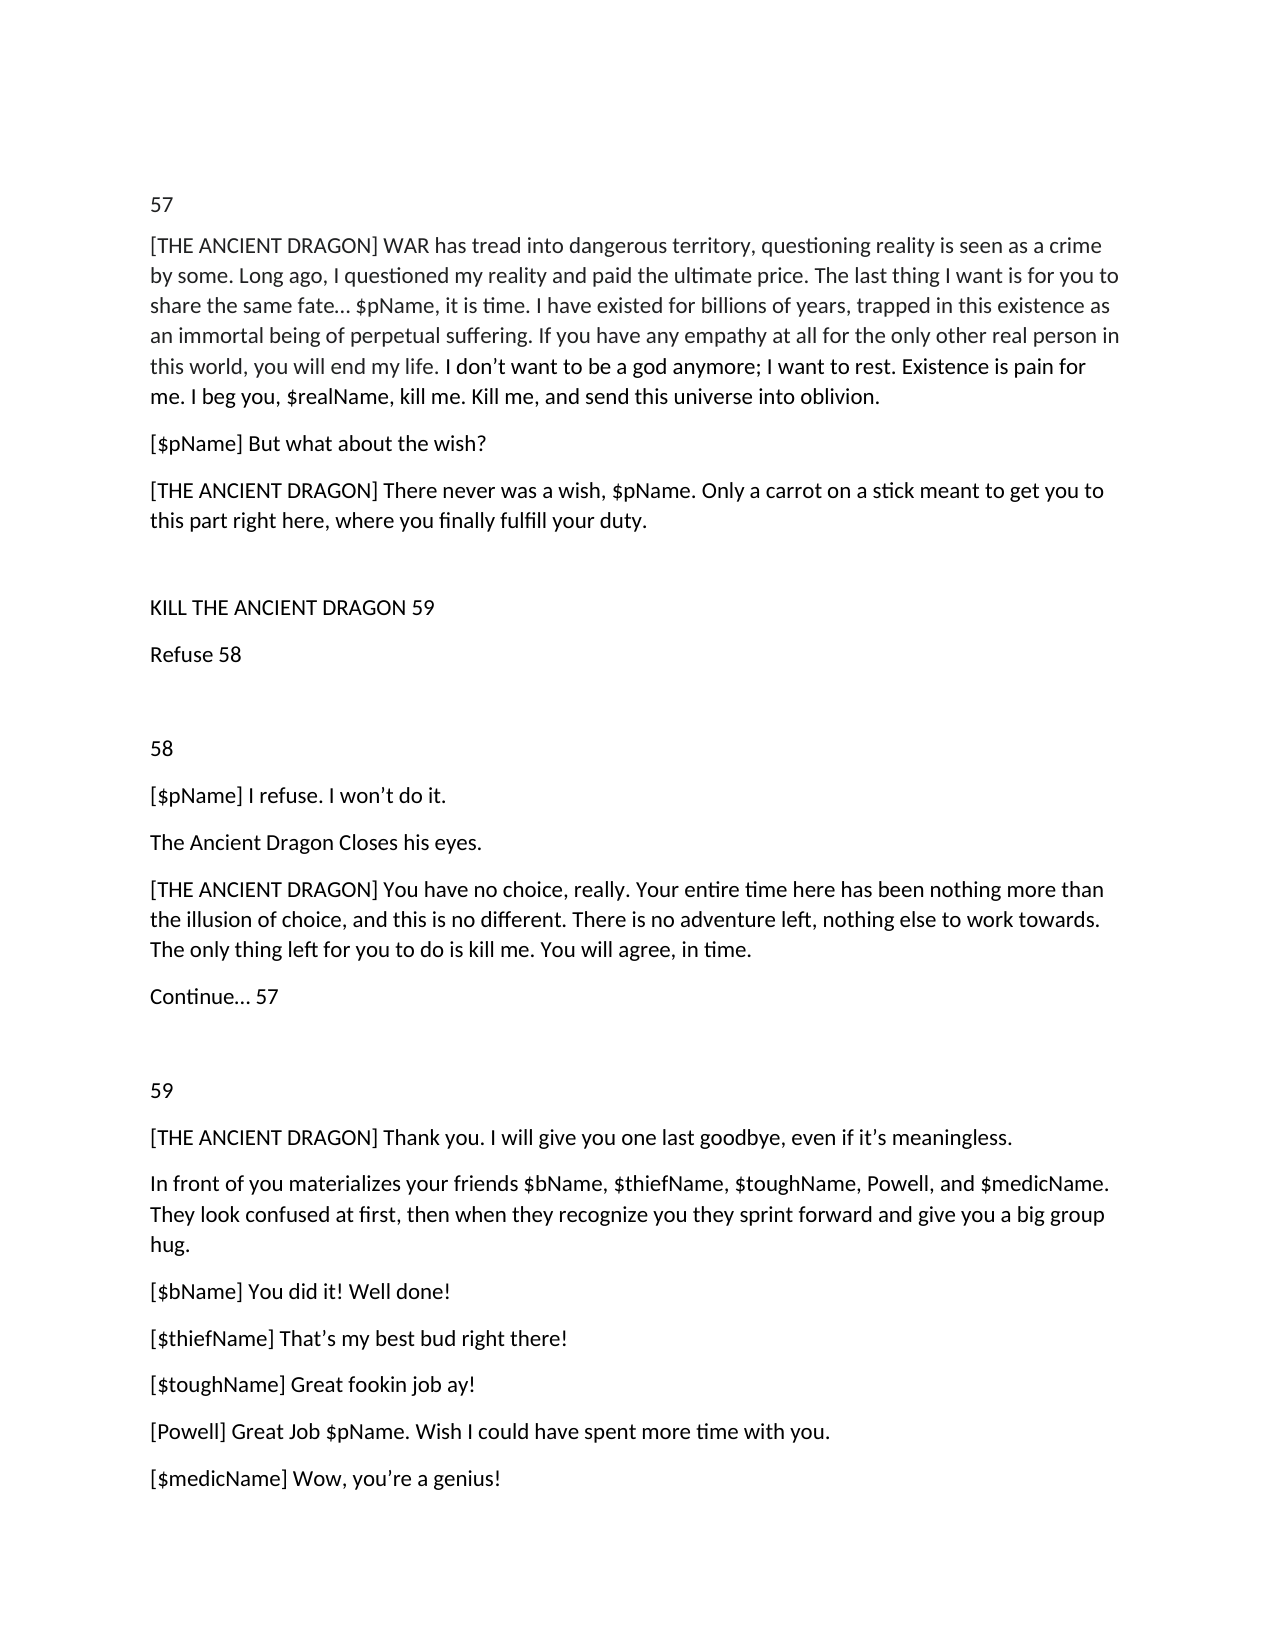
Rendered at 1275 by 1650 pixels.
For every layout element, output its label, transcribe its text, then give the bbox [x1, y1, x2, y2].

text The Ancient Dragon Closes his eyes. [150, 828, 1125, 856]
text Continue… 57 [150, 982, 1125, 1010]
text [THE ANCIENT DRAGON] You have no choice, really. Your entire time here has been nothing more than the illusion of choice, and this is no different. There is no adventure left, nothing else to work towards. The only thing left for you to do is kill me. You will agree, in time. [150, 875, 1125, 963]
text [$toughName] Great fookin job ay! [150, 1371, 1125, 1398]
text [THE ANCIENT DRAGON] WAR has tread into dangerous territory, questioning reality is seen as a crime by some. Long ago, I questioned my reality and paid the ultimate price. The last thing I want is for you to share the same fate… $pName, it is time. I have existed for billions of years, trapped in this existence as an immortal being of perpetual suffering. If you have any empathy at all for the only other real person in this world, you will end my life. I don’t want to be a god anymore; I want to rest. Existence is pain for me. I beg you, $realName, kill me. Kill me, and send this universe into oblivion. [150, 231, 1125, 410]
text [$thiefName] That’s my best bud right there! [150, 1324, 1125, 1352]
text [$medicName] Wow, you’re a genius! [150, 1464, 1125, 1492]
text Refuse 58 [150, 640, 1125, 668]
text 58 [150, 734, 1125, 762]
text [Powell] Great Job $pName. Wish I could have spent more time with you. [150, 1417, 1125, 1445]
text [THE ANCIENT DRAGON] Thank you. I will give you one last goodbye, even if it’s meaningless. [150, 1123, 1125, 1151]
text KILL THE ANCIENT DRAGON 59 [150, 593, 1125, 621]
text In front of you materializes your friends $bName, $thiefName, $toughName, Powell, and $medicName. They look confused at first, then when they recognize you they sprint forward and give you a big group hug. [150, 1169, 1125, 1258]
text 59 [150, 1076, 1125, 1104]
text 57 [150, 191, 1125, 218]
text [THE ANCIENT DRAGON] There never was a wish, $pName. Only a carrot on a stick meant to get you to this part right here, where you finally fulfill your duty. [150, 476, 1125, 534]
text [$pName] But what about the wish? [150, 429, 1125, 457]
text [$pName] I refuse. I won’t do it. [150, 781, 1125, 809]
text [$bName] You did it! Well done! [150, 1277, 1125, 1305]
